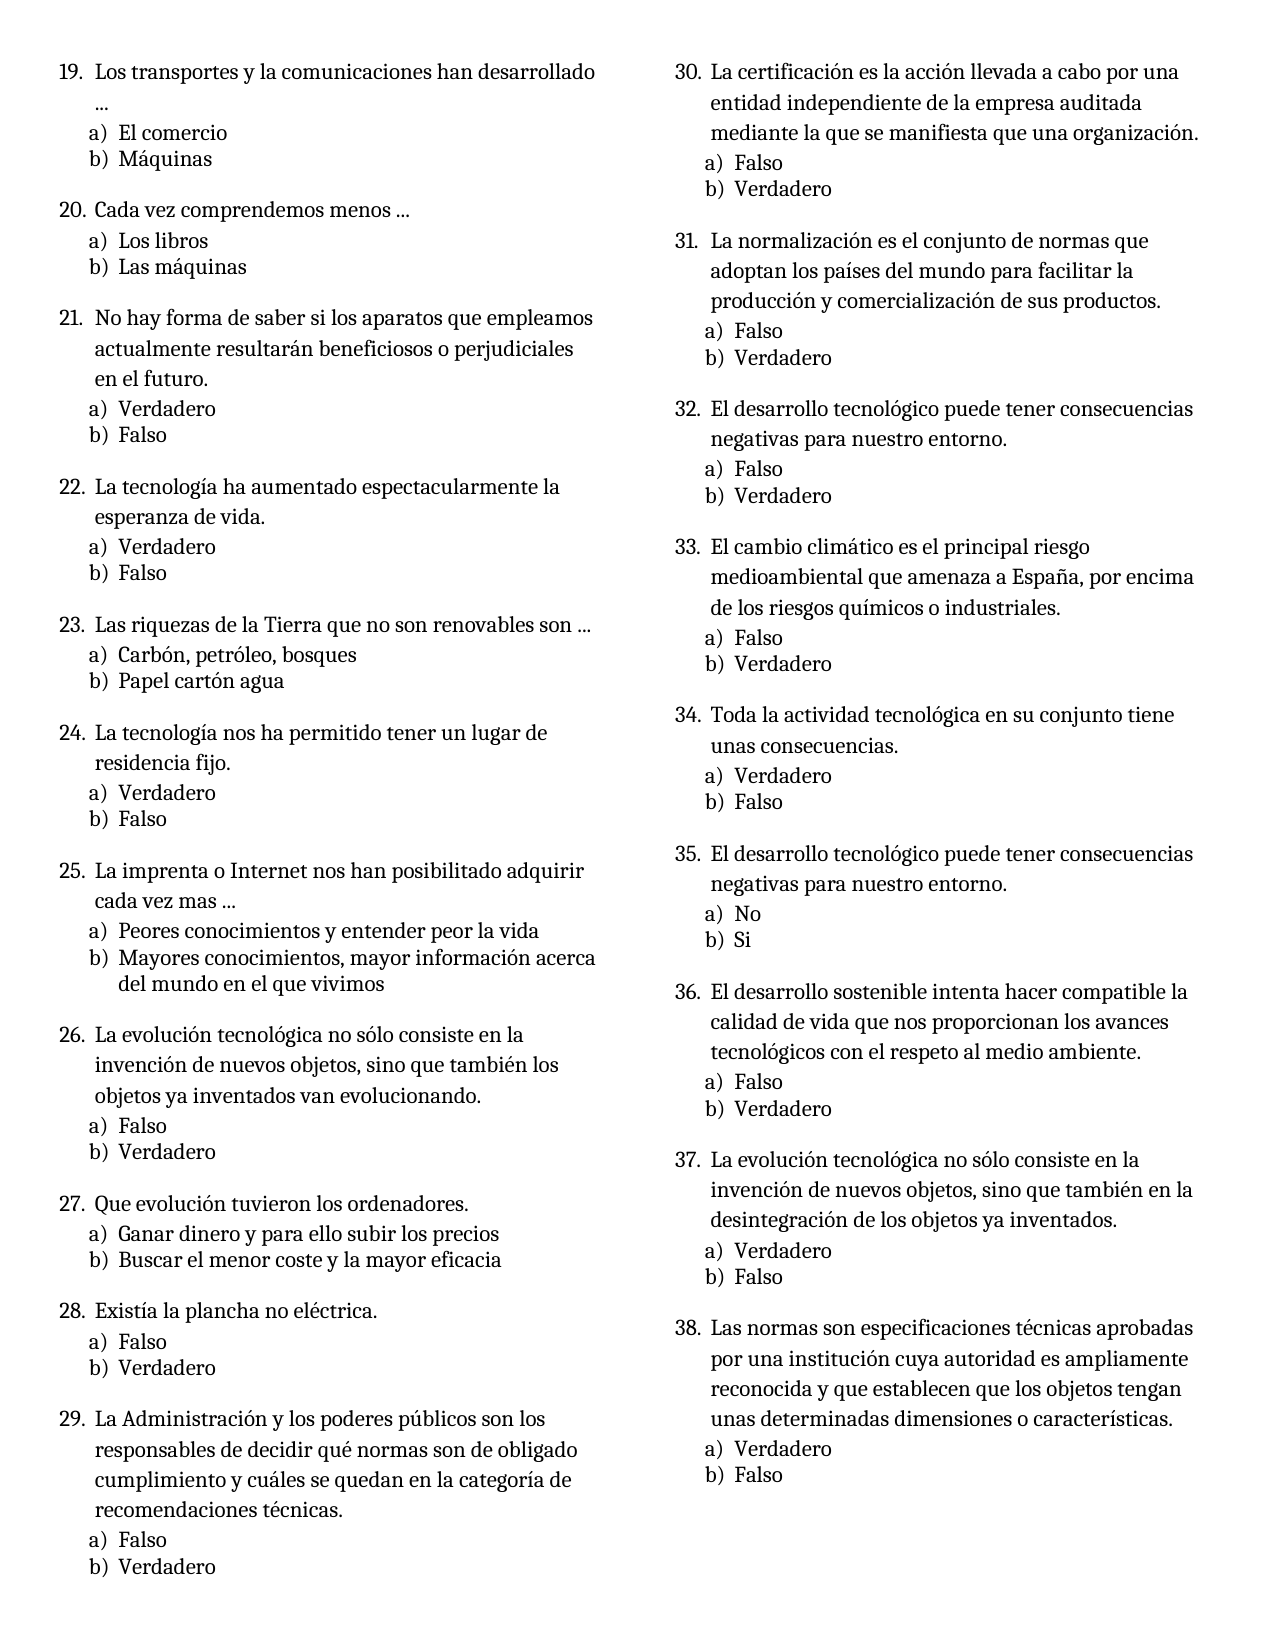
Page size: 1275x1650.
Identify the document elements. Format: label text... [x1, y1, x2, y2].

text b) Verdadero [89, 1355, 600, 1381]
list La tecnología nos ha permitido tener un lugar de residencia fijo. [59, 719, 600, 776]
text b) Verdadero [704, 651, 1216, 677]
text b) Verdadero [704, 482, 1216, 509]
text a) Falso [89, 1328, 600, 1355]
text b) Verdadero [89, 1553, 600, 1580]
text a) Verdadero [704, 1237, 1216, 1264]
list La Administración y los poderes públicos son los responsables de decidir qué normas son de obligado cumplimiento y cuáles se quedan en la categoría de recomendaciones técnicas. [59, 1406, 600, 1523]
text b) Falso [704, 1264, 1216, 1290]
text b) Verdadero [89, 1139, 600, 1165]
list Los transportes y la comunicaciones han desarrollado ... [59, 59, 600, 116]
text b) Verdadero [704, 344, 1216, 371]
text a) Verdadero [704, 1436, 1216, 1462]
text a) Ganar dinero y para ello subir los precios [89, 1221, 600, 1247]
text b) Papel cartón agua [89, 668, 600, 694]
text b) Máquinas [89, 146, 600, 172]
text b) Falso [89, 560, 600, 587]
list La evolución tecnológica no sólo consiste en la invención de nuevos objetos, sino que también los objetos ya inventados van evolucionando. [59, 1022, 600, 1109]
list Toda la actividad tecnológica en su conjunto tiene unas consecuencias. [675, 702, 1216, 759]
text a) Peores conocimientos y entender peor la vida [89, 918, 600, 944]
text a) El comercio [89, 119, 600, 146]
list La imprenta o Internet nos han posibilitado adquirir cada vez mas ... [59, 858, 600, 914]
list Las normas son especificaciones técnicas aprobadas por una institución cuya autoridad es ampliamente reconocida y que establecen que los objetos tengan unas determinadas dimensiones o características. [675, 1315, 1216, 1432]
list Que evolución tuvieron los ordenadores. [59, 1190, 600, 1217]
text a) Los libros [89, 227, 600, 254]
text a) Verdadero [704, 763, 1216, 789]
text a) Verdadero [89, 534, 600, 560]
list El desarrollo tecnológico puede tener consecuencias negativas para nuestro entorno. [675, 396, 1216, 452]
text b) Verdadero [704, 1095, 1216, 1122]
text b) Buscar el menor coste y la mayor eficacia [89, 1247, 600, 1273]
list La normalización es el conjunto de normas que adoptan los países del mundo para facilitar la producción y comercialización de sus productos. [675, 227, 1216, 314]
list No hay forma de saber si los aparatos que empleamos actualmente resultarán beneficiosos o perjudiciales en el futuro. [59, 305, 600, 392]
text b) Falso [89, 806, 600, 833]
list Las riquezas de la Tierra que no son renovables son ... [59, 612, 600, 638]
text a) Verdadero [89, 396, 600, 422]
text b) Falso [89, 422, 600, 448]
list El cambio climático es el principal riesgo medioambiental que amenaza a España, por encima de los riesgos químicos o industriales. [675, 534, 1216, 621]
text a) Falso [89, 1113, 600, 1139]
text b) Falso [704, 1462, 1216, 1489]
text a) Falso [704, 318, 1216, 344]
text a) Verdadero [89, 780, 600, 806]
text a) Falso [704, 150, 1216, 176]
list La certificación es la acción llevada a cabo por una entidad independiente de la empresa auditada mediante la que se manifiesta que una organización. [675, 59, 1216, 146]
text b) Mayores conocimientos, mayor información acerca del mundo en el que vivimos [89, 944, 600, 997]
text a) No [704, 901, 1216, 927]
text b) Falso [704, 789, 1216, 815]
text a) Carbón, petróleo, bosques [89, 642, 600, 668]
list La tecnología ha aumentado espectacularmente la esperanza de vida. [59, 473, 600, 530]
text b) Si [704, 927, 1216, 953]
text a) Falso [704, 624, 1216, 651]
text b) Verdadero [704, 176, 1216, 202]
list Existía la plancha no eléctrica. [59, 1298, 600, 1325]
text a) Falso [704, 1069, 1216, 1095]
text a) Falso [89, 1527, 600, 1553]
list El desarrollo sostenible intenta hacer compatible la calidad de vida que nos proporcionan los avances tecnológicos con el respeto al medio ambiente. [675, 978, 1216, 1065]
text b) Las máquinas [89, 254, 600, 280]
list La evolución tecnológica no sólo consiste en la invención de nuevos objetos, sino que también en la desintegración de los objetos ya inventados. [675, 1147, 1216, 1233]
list Cada vez comprendemos menos ... [59, 197, 600, 223]
text a) Falso [704, 456, 1216, 482]
list El desarrollo tecnológico puede tener consecuencias negativas para nuestro entorno. [675, 840, 1216, 897]
